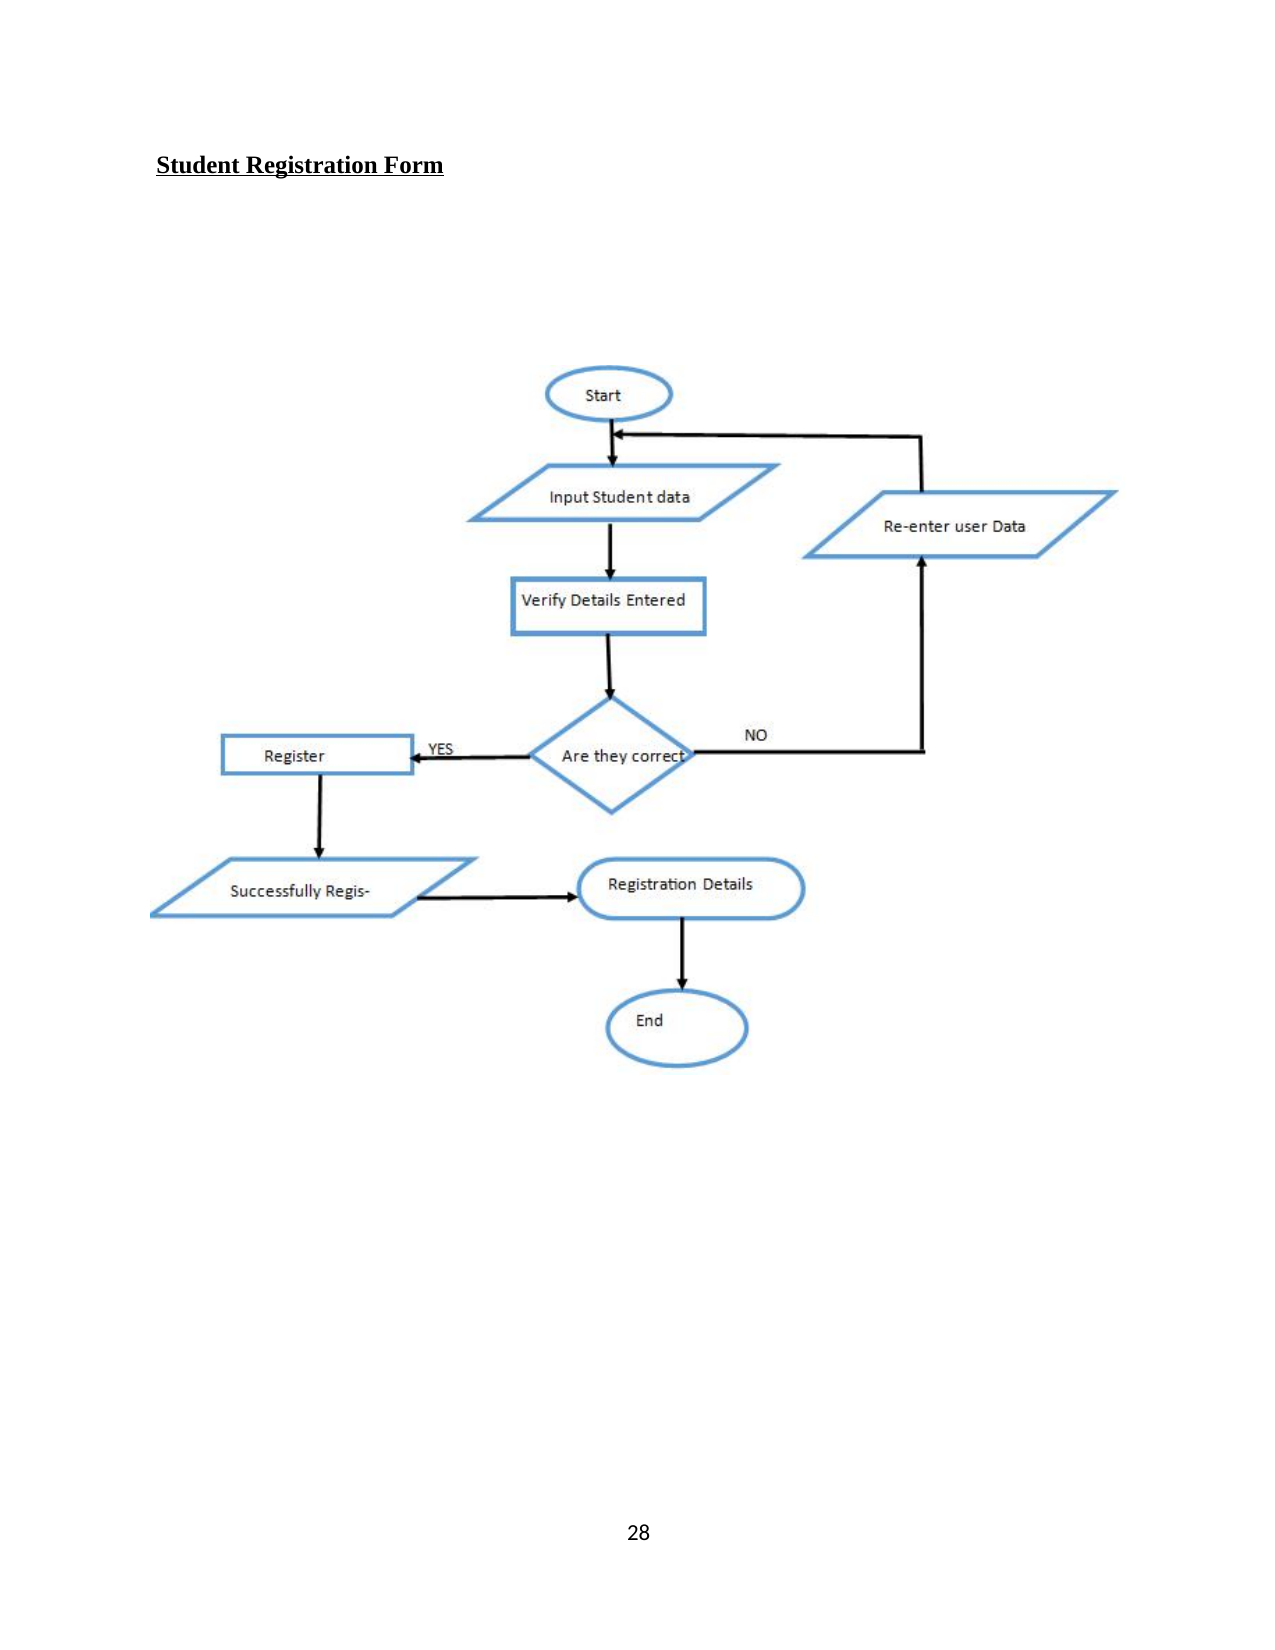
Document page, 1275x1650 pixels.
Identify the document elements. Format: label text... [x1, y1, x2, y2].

text 28 [156, 1518, 650, 1546]
picture [150, 365, 1125, 1075]
text Student Registration Form [156, 150, 650, 178]
